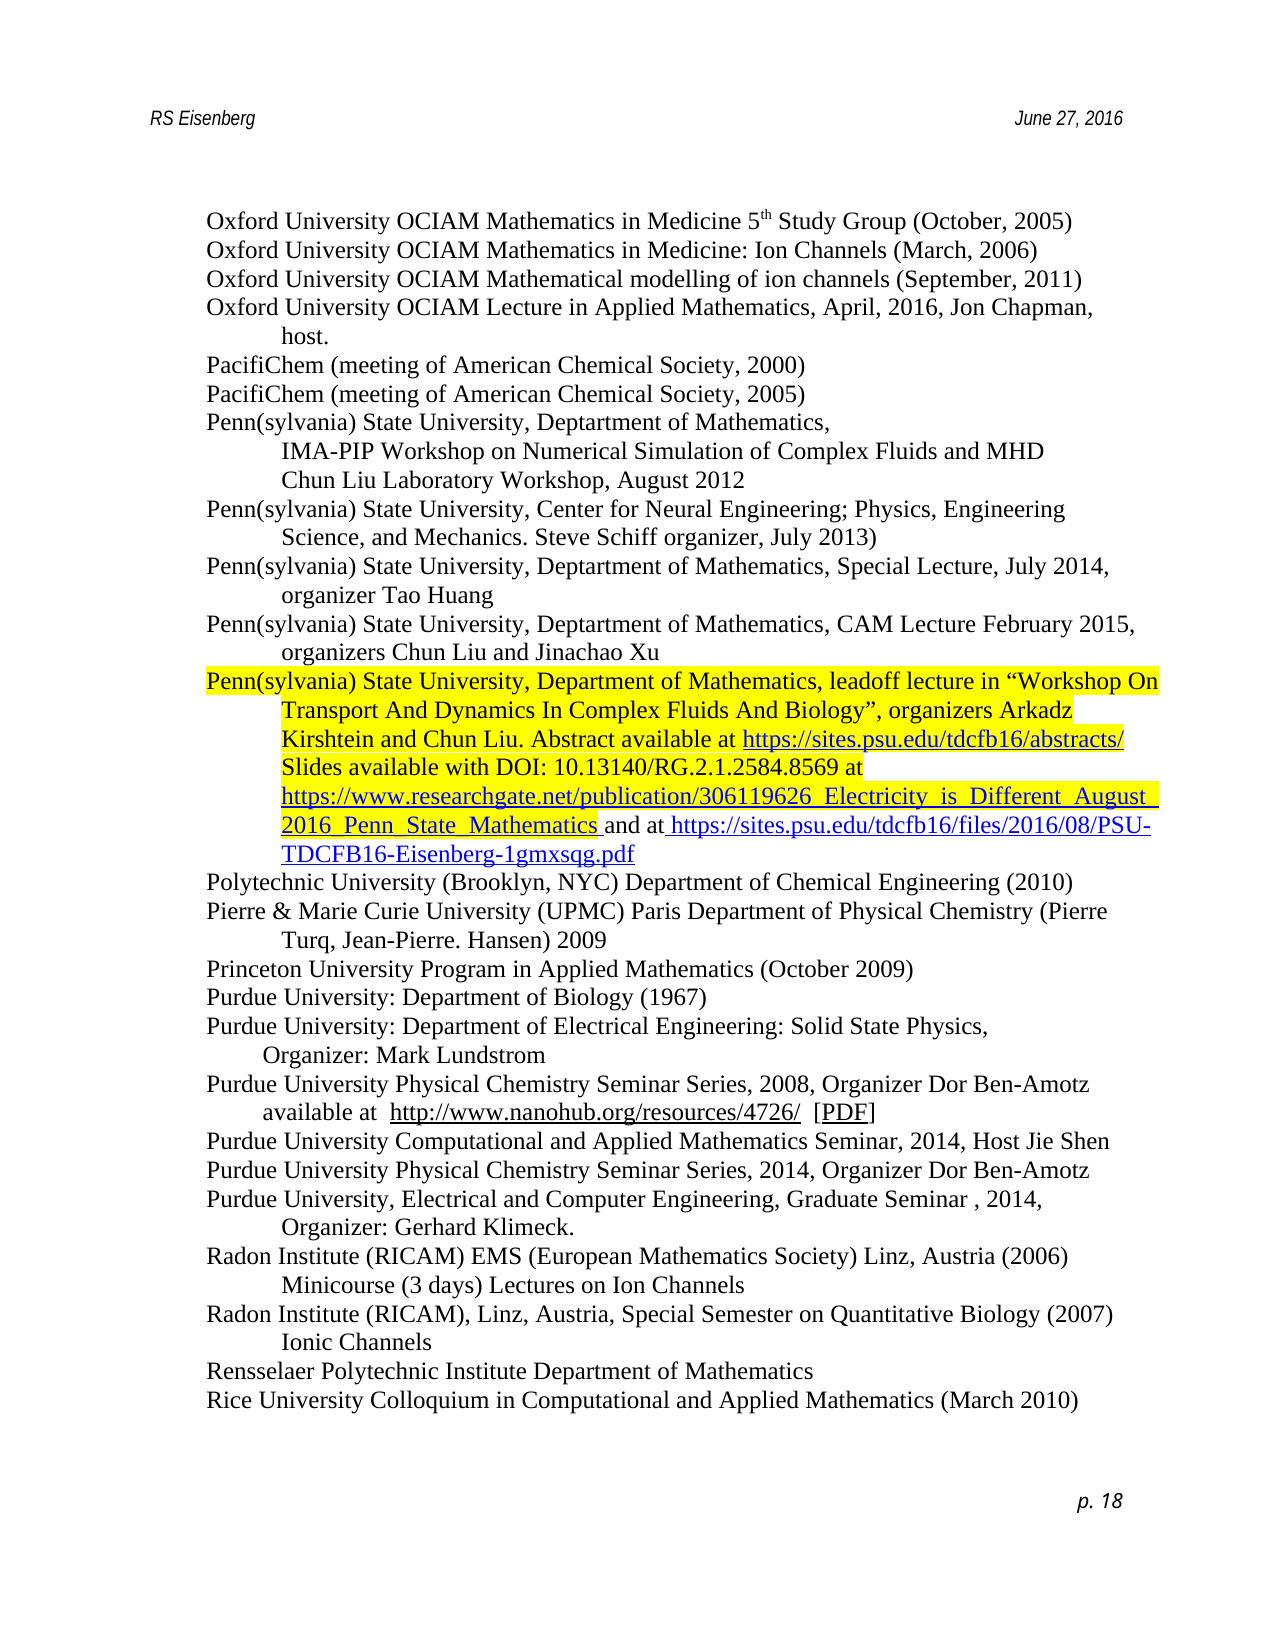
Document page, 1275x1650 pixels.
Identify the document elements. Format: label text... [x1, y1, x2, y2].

text PacifiChem (meeting of American Chemical Society, 2000) [206, 350, 1125, 379]
text available at http://www.nanohub.org/resources/4726/ [PDF] [206, 1097, 1125, 1126]
text Organizer: Mark Lundstrom [206, 1040, 1125, 1069]
text Oxford University OCIAM Mathematics in Medicine: Ion Channels (March, 2006) [206, 235, 1125, 264]
text Princeton University Program in Applied Mathematics (October 2009) [206, 954, 1125, 982]
text Penn(sylvania) State University, Deptartment of Mathematics, IMA-PIP Workshop on Numerical Simulation of Complex Fluids and MHD [206, 407, 1125, 465]
text Radon Institute (RICAM) EMS (European Mathematics Society) Linz, Austria (2006) Minicourse (3 days) Lectures on Ion Channels [206, 1241, 1125, 1299]
text Oxford University OCIAM Mathematical modelling of ion channels (September, 2011) [206, 264, 1125, 292]
text Rice University Colloquium in Computational and Applied Mathematics (March 2010) [206, 1385, 1125, 1414]
text Purdue University: Department of Biology (1967) [206, 982, 1125, 1011]
text Purdue University Computational and Applied Mathematics Seminar, 2014, Host Jie Shen [206, 1126, 1125, 1155]
text Purdue University Physical Chemistry Seminar Series, 2014, Organizer Dor Ben-Amotz [206, 1155, 1125, 1184]
text Penn(sylvania) State University, Department of Mathematics, leadoff lecture in “Workshop On Transport And Dynamics In Complex Fluids And Biology”, organizers Arkadz Kirshtein and Chun Liu. Abstract available at https://sites.psu.edu/tdcfb16/abstracts/ Slides available with DOI: 10.13140/RG.2.1.2584.8569 at https://www.researchgate.net/publication/306119626_Electricity_is_Different_August_2016_Penn_State_Mathematics and at https://sites.psu.edu/tdcfb16/files/2016/08/PSU-TDCFB16-Eisenberg-1gmxsqg.pdf [206, 666, 1162, 867]
text Purdue University, Electrical and Computer Engineering, Graduate Seminar , 2014, Organizer: Gerhard Klimeck. [206, 1184, 1125, 1241]
text Radon Institute (RICAM), Linz, Austria, Special Semester on Quantitative Biology (2007) Ionic Channels [206, 1299, 1125, 1356]
text Chun Liu Laboratory Workshop, August 2012 [206, 465, 1125, 494]
text Oxford University OCIAM Lecture in Applied Mathematics, April, 2016, Jon Chapman, host. [206, 292, 1125, 350]
text Pierre & Marie Curie University (UPMC) Paris Department of Physical Chemistry (Pierre Turq, Jean-Pierre. Hansen) 2009 [206, 896, 1125, 954]
text Oxford University OCIAM Mathematics in Medicine 5th Study Group (October, 2005) [206, 206, 1125, 235]
text Purdue University Physical Chemistry Seminar Series, 2008, Organizer Dor Ben-Amotz [206, 1069, 1125, 1097]
text Penn(sylvania) State University, Deptartment of Mathematics, Special Lecture, July 2014, organizer Tao Huang [206, 551, 1125, 609]
text Purdue University: Department of Electrical Engineering: Solid State Physics, [206, 1011, 1125, 1040]
text Polytechnic University (Brooklyn, NYC) Department of Chemical Engineering (2010) [206, 867, 1125, 896]
text PacifiChem (meeting of American Chemical Society, 2005) [206, 379, 1125, 407]
text Penn(sylvania) State University, Deptartment of Mathematics, CAM Lecture February 2015, organizers Chun Liu and Jinachao Xu [206, 609, 1162, 666]
text Penn(sylvania) State University, Center for Neural Engineering; Physics, Engineering Science, and Mechanics. Steve Schiff organizer, July 2013) [206, 494, 1125, 551]
text Rensselaer Polytechnic Institute Department of Mathematics [206, 1356, 1125, 1385]
